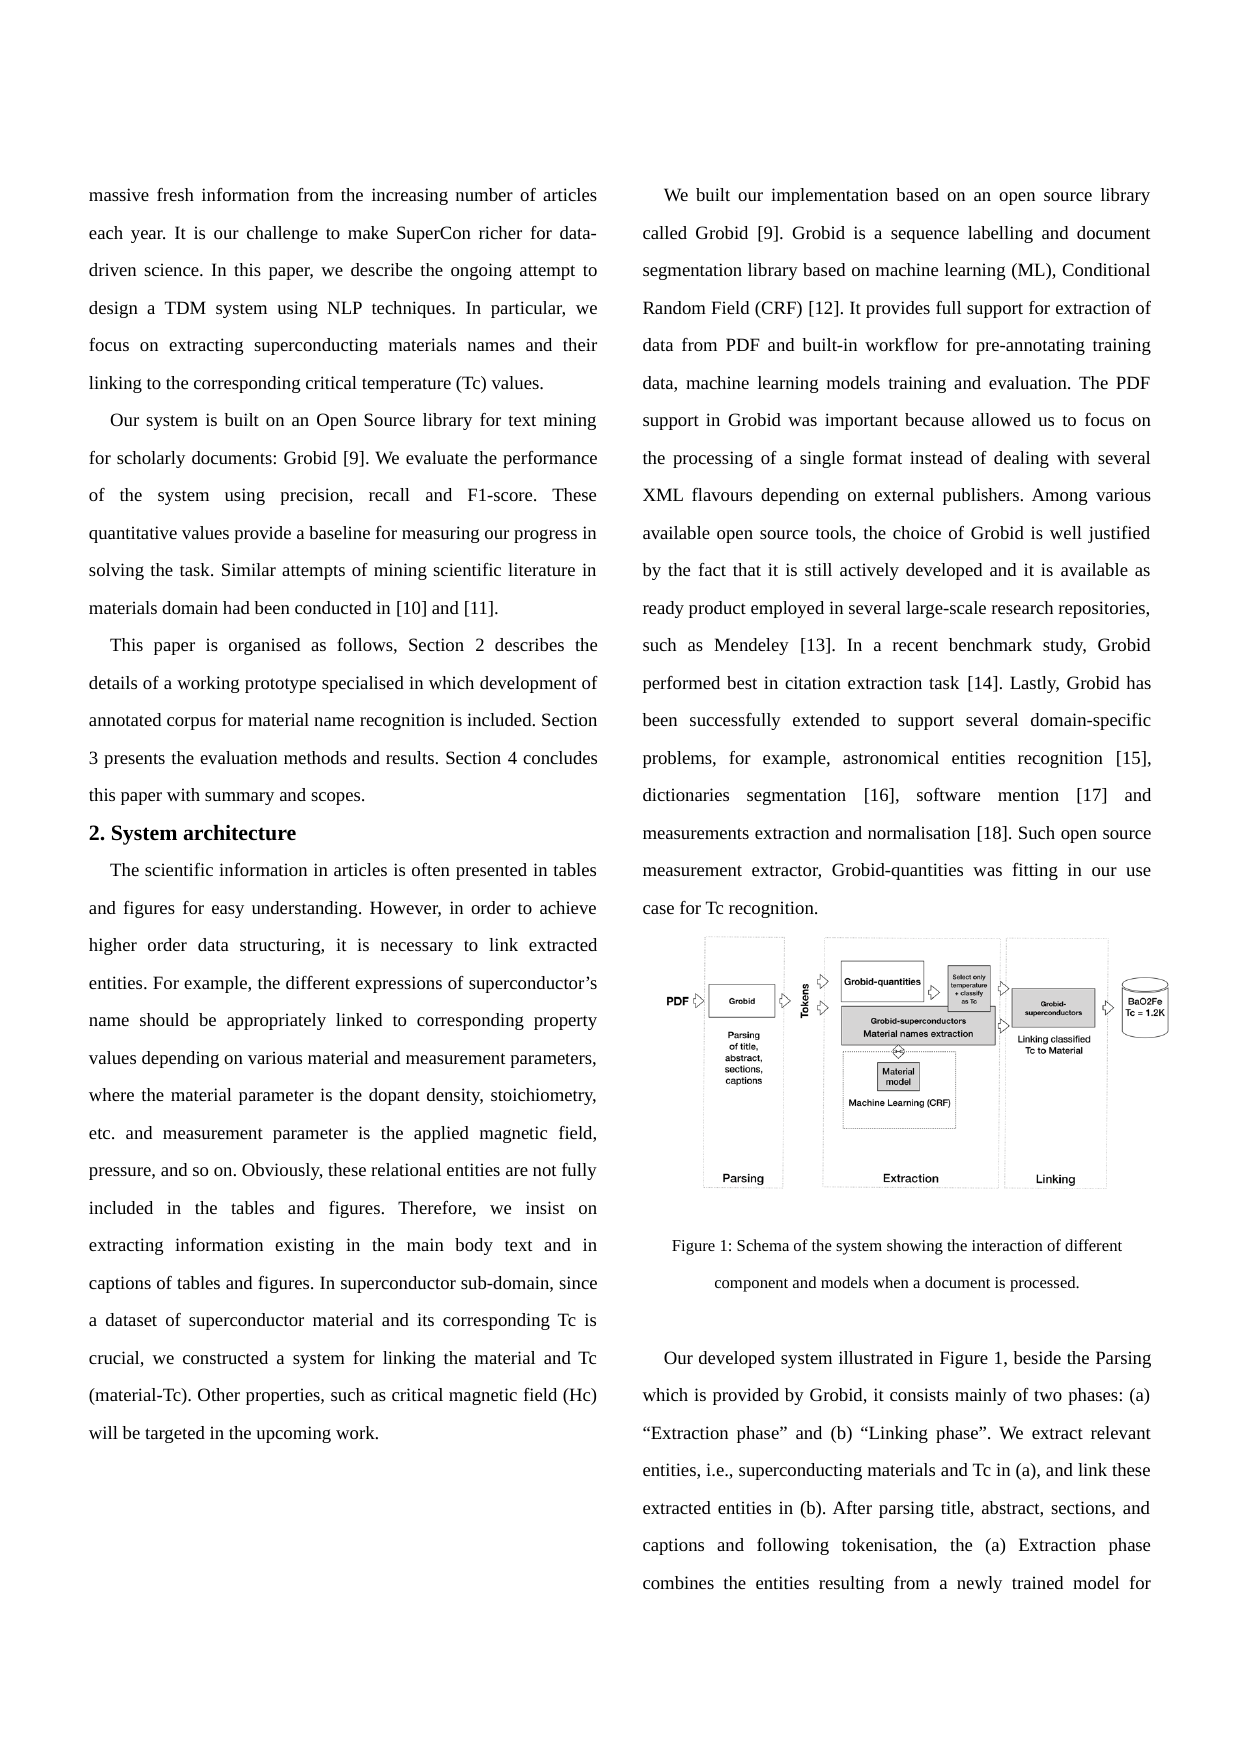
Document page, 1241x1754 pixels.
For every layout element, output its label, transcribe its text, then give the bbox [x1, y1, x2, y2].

text We built our implementation based on an open source library called Grobid [9]. Grobid is a sequence labelling and document segmentation library based on machine learning (ML), Conditional Random Field (CRF) [12]. It provides full support for extraction of data from PDF and built-in workflow for pre-annotating training data, machine learning models training and evaluation. The PDF support in Grobid was important because allowed us to focus on the processing of a single format instead of dealing with several XML flavours depending on external publishers. Among various available open source tools, the choice of Grobid is well justified by the fact that it is still actively developed and it is available as ready product employed in several large-scale research repositories, such as Mendeley [13]. In a recent benchmark study, Grobid performed best in citation extraction task [14]. Lastly, Grobid has been successfully extended to support several domain-specific problems, for example, astronomical entities recognition [15], dictionaries segmentation [16], software mention [17] and measurements extraction and normalisation [18]. Such open source measurement extractor, Grobid-quantities was fitting in our use case for Tc recognition. [642, 176, 1152, 926]
text Figure 1: Schema of the system showing the interaction of different component and models when a document is processed. [642, 1226, 1152, 1301]
subtitle System architecture [89, 814, 598, 851]
text Our system is built on an Open Source library for text mining for scholarly documents: Grobid [9]. We evaluate the performance of the system using precision, recall and F1-score. These quantitative values provide a baseline for measuring our progress in solving the task. Similar attempts of mining scientific literature in materials domain had been conducted in [10] and [11]. [89, 401, 598, 626]
text This paper is organised as follows, Section 2 describes the details of a working prototype specialised in which development of annotated corpus for material name recognition is included. Section 3 presents the evaluation methods and results. Section 4 concludes this paper with summary and scopes. [89, 626, 598, 814]
text The scientific information in articles is often presented in tables and figures for easy understanding. However, in order to achieve higher order data structuring, it is necessary to link extracted entities. For example, the different expressions of superconductor’s name should be appropriately linked to corresponding property values depending on various material and measurement parameters, where the material parameter is the dopant density, stoichiometry, etc. and measurement parameter is the applied magnetic field, pressure, and so on. Obviously, these relational entities are not fully included in the tables and figures. Therefore, we insist on extracting information existing in the main body text and in captions of tables and figures. In superconductor sub-domain, since a dataset of superconductor material and its corresponding Tc is crucial, we constructed a system for linking the material and Tc (material-Tc). Other properties, such as critical magnetic field (Hc) will be targeted in the upcoming work. [89, 851, 598, 1451]
picture [663, 926, 1173, 1197]
